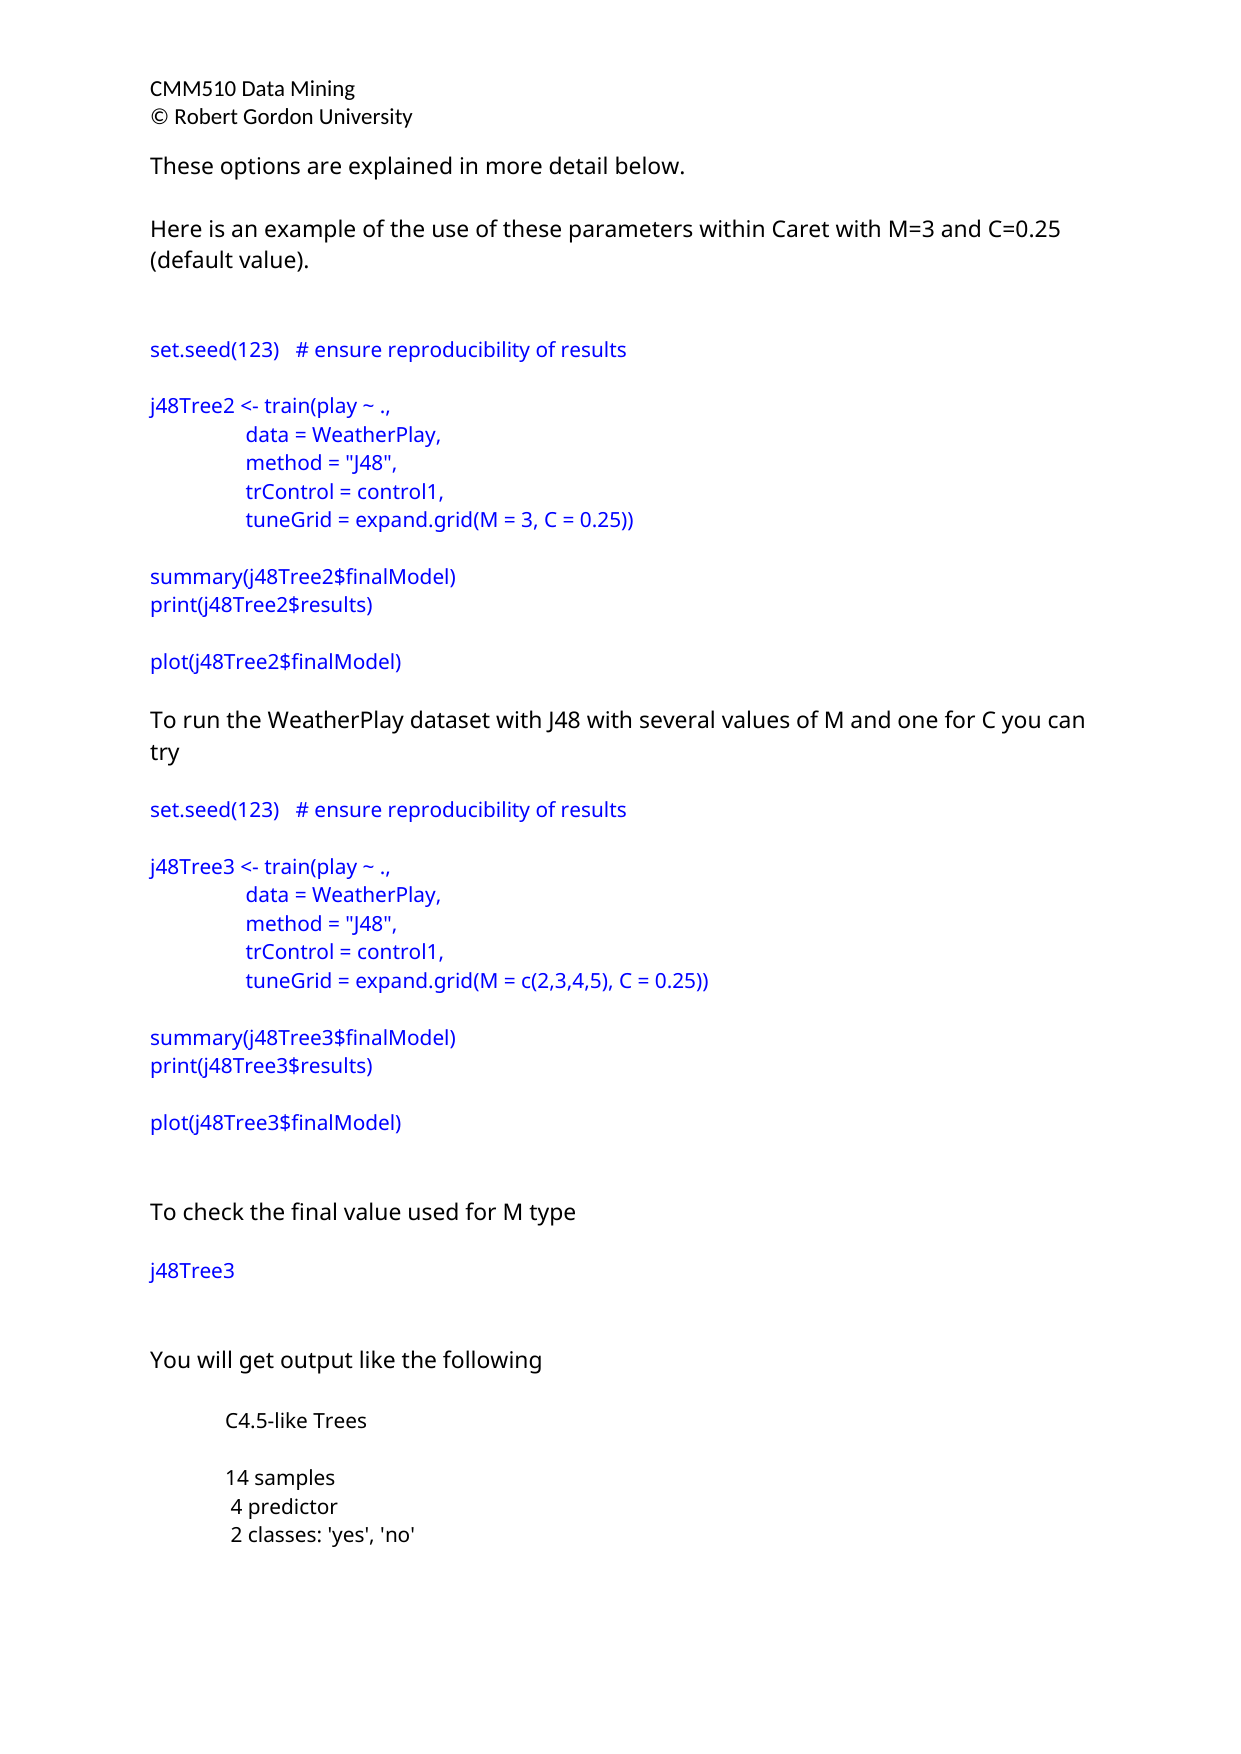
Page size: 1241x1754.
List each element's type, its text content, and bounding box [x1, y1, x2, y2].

text method = "J48", [150, 448, 1090, 477]
text data = WeatherPlay, [150, 881, 1090, 909]
text j48Tree3 <- train(play ~ ., [150, 852, 1090, 881]
text These options are explained in more detail below. [150, 150, 1090, 181]
text summary(j48Tree2$finalModel) [150, 562, 1090, 591]
text 4 predictor [225, 1492, 1090, 1520]
text set.seed(123) # ensure reproducibility of results [150, 335, 1090, 363]
text set.seed(123) # ensure reproducibility of results [150, 795, 1090, 824]
text print(j48Tree3$results) [150, 1051, 1090, 1080]
text data = WeatherPlay, [150, 420, 1090, 448]
text method = "J48", [150, 909, 1090, 937]
text To check the final value used for M type [150, 1196, 1090, 1227]
text C4.5-like Trees [225, 1407, 1090, 1435]
text 2 classes: 'yes', 'no' [225, 1520, 1090, 1549]
text print(j48Tree2$results) [150, 591, 1090, 619]
text You will get output like the following [150, 1344, 1090, 1375]
text plot(j48Tree3$finalModel) [150, 1108, 1090, 1137]
text To run the WeatherPlay dataset with J48 with several values of M and one for C you can try [150, 704, 1090, 767]
text tuneGrid = expand.grid(M = 3, C = 0.25)) [150, 505, 1090, 534]
text trControl = control1, [150, 937, 1090, 966]
text 14 samples [225, 1463, 1090, 1492]
text summary(j48Tree3$finalModel) [150, 1023, 1090, 1051]
text plot(j48Tree2$finalModel) [150, 647, 1090, 676]
text tuneGrid = expand.grid(M = c(2,3,4,5), C = 0.25)) [150, 966, 1090, 994]
text j48Tree3 [150, 1256, 1090, 1284]
text trControl = control1, [150, 477, 1090, 505]
text Here is an example of the use of these parameters within Caret with M=3 and C=0.25 (default value). [150, 212, 1090, 275]
text j48Tree2 <- train(play ~ ., [150, 392, 1090, 420]
